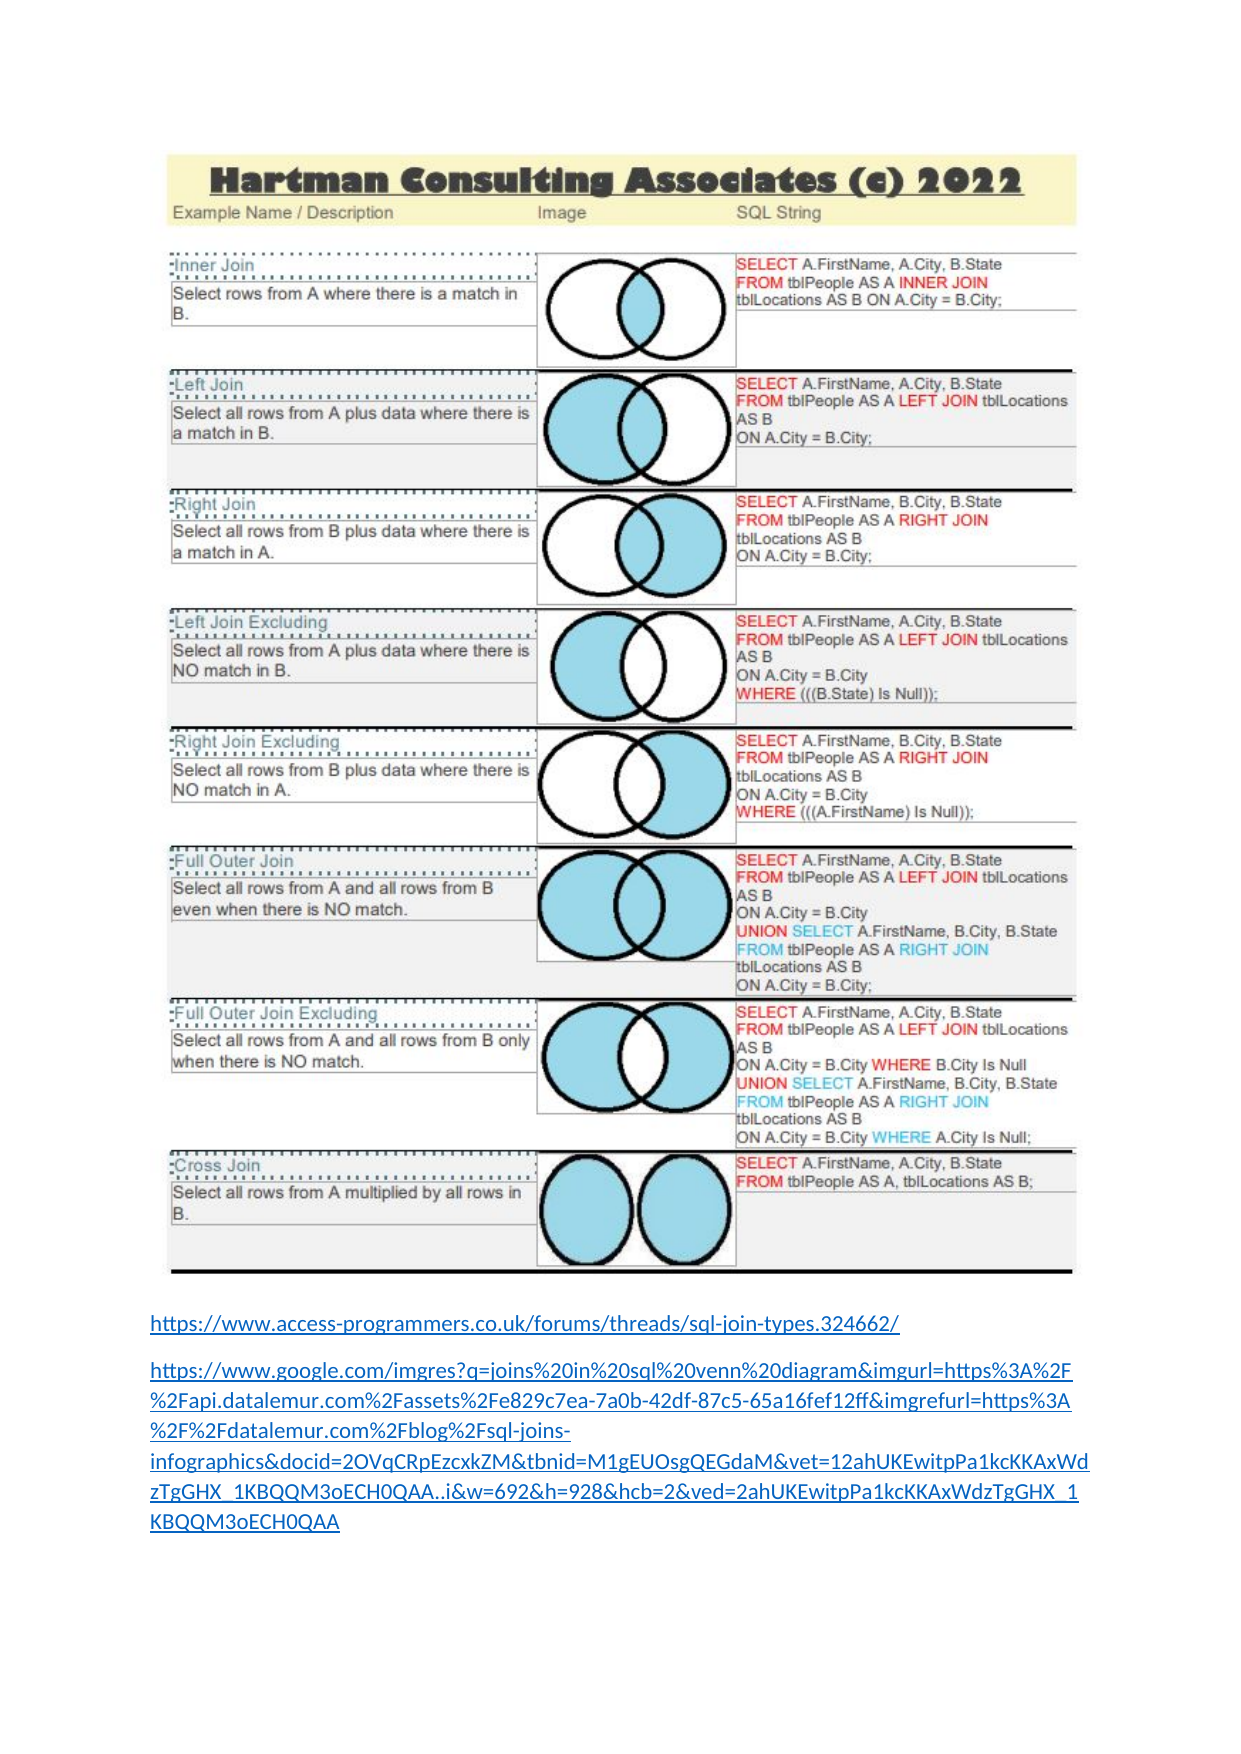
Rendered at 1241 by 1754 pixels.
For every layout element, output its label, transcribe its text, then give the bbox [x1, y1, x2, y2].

text https://www.google.com/imgres?q=joins%20in%20sql%20venn%20diagram&imgurl=https%3A%2F%2Fapi.datalemur.com%2Fassets%2Fe829c7ea-7a0b-42df-87c5-65a16fef12ff&imgrefurl=https%3A%2F%2Fdatalemur.com%2Fblog%2Fsql-joins-infographics&docid=2OVqCRpEzcxkZM&tbnid=M1gEUOsgQEGdaM&vet=12ahUKEwitpPa1kcKKAxWdzTgGHX_1KBQQM3oECH0QAA..i&w=692&h=928&hcb=2&ved=2ahUKEwitpPa1kcKKAxWdzTgGHX_1KBQQM3oECH0QAA [150, 1356, 1090, 1471]
picture [150, 150, 1091, 1291]
text https://www.access-programmers.co.uk/forums/threads/sql-join-types.324662/ [150, 1309, 1090, 1337]
text https://www.google.com/imgres?q=joins%20in%20sql%20venn%20diagram&imgurl=https%3A%2F%2Fapi.datalemur.com%2Fassets%2Fe829c7ea-7a0b-42df-87c5-65a16fef12ff&imgrefurl=https%3A%2F%2Fdatalemur.com%2Fblog%2Fsql-joins-infographics&docid=2OVqCRpEzcxkZM&tbnid=M1gEUOsgQEGdaM&vet=12ahUKEwitpPa1kcKKAxWdzTgGHX_1KBQQM3oECH0QAA..i&w=692&h=928&hcb=2&ved=2ahUKEwitpPa1kcKKAxWdzTgGHX_1KBQQM3oECH0QAA [150, 1472, 1090, 1535]
